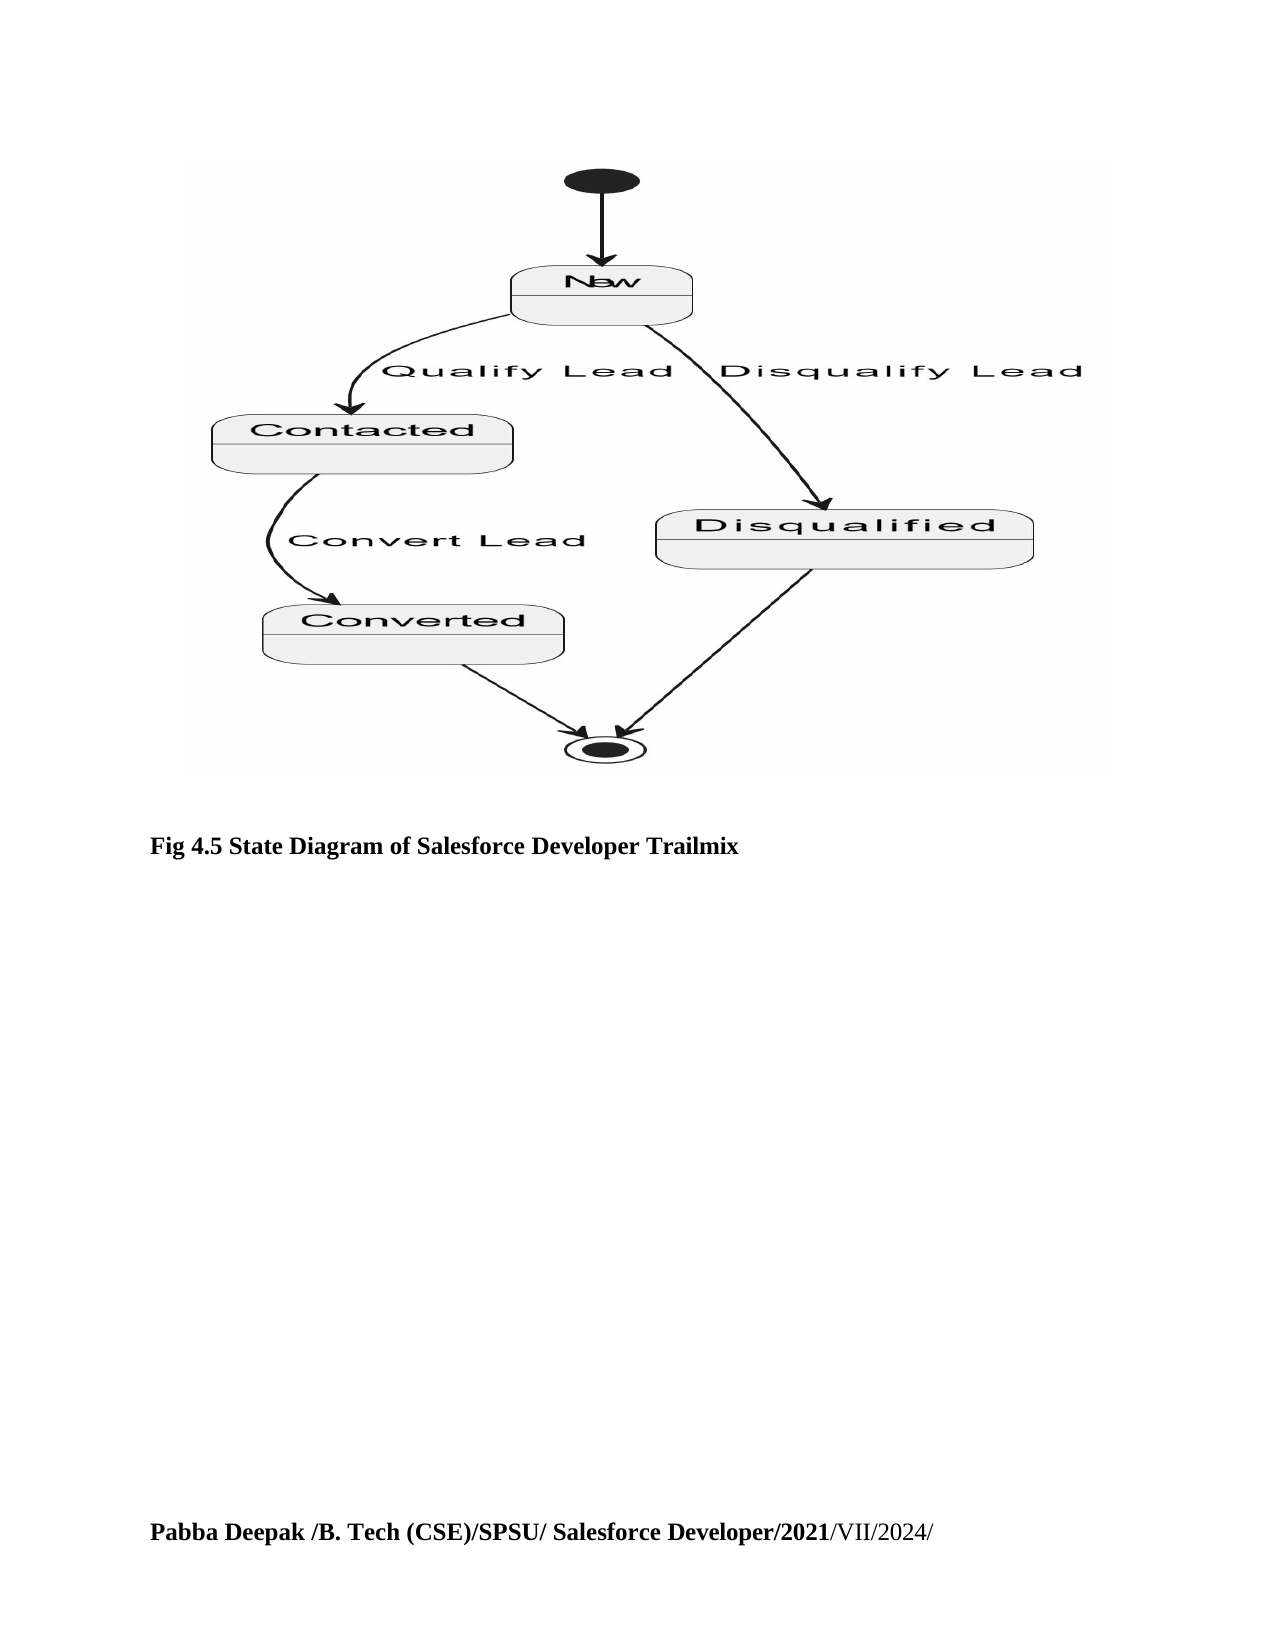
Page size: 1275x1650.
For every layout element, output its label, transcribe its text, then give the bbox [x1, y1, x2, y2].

text Fig 4.5 State Diagram of Salesforce Developer Trailmix [150, 831, 1233, 859]
picture [186, 162, 1111, 770]
